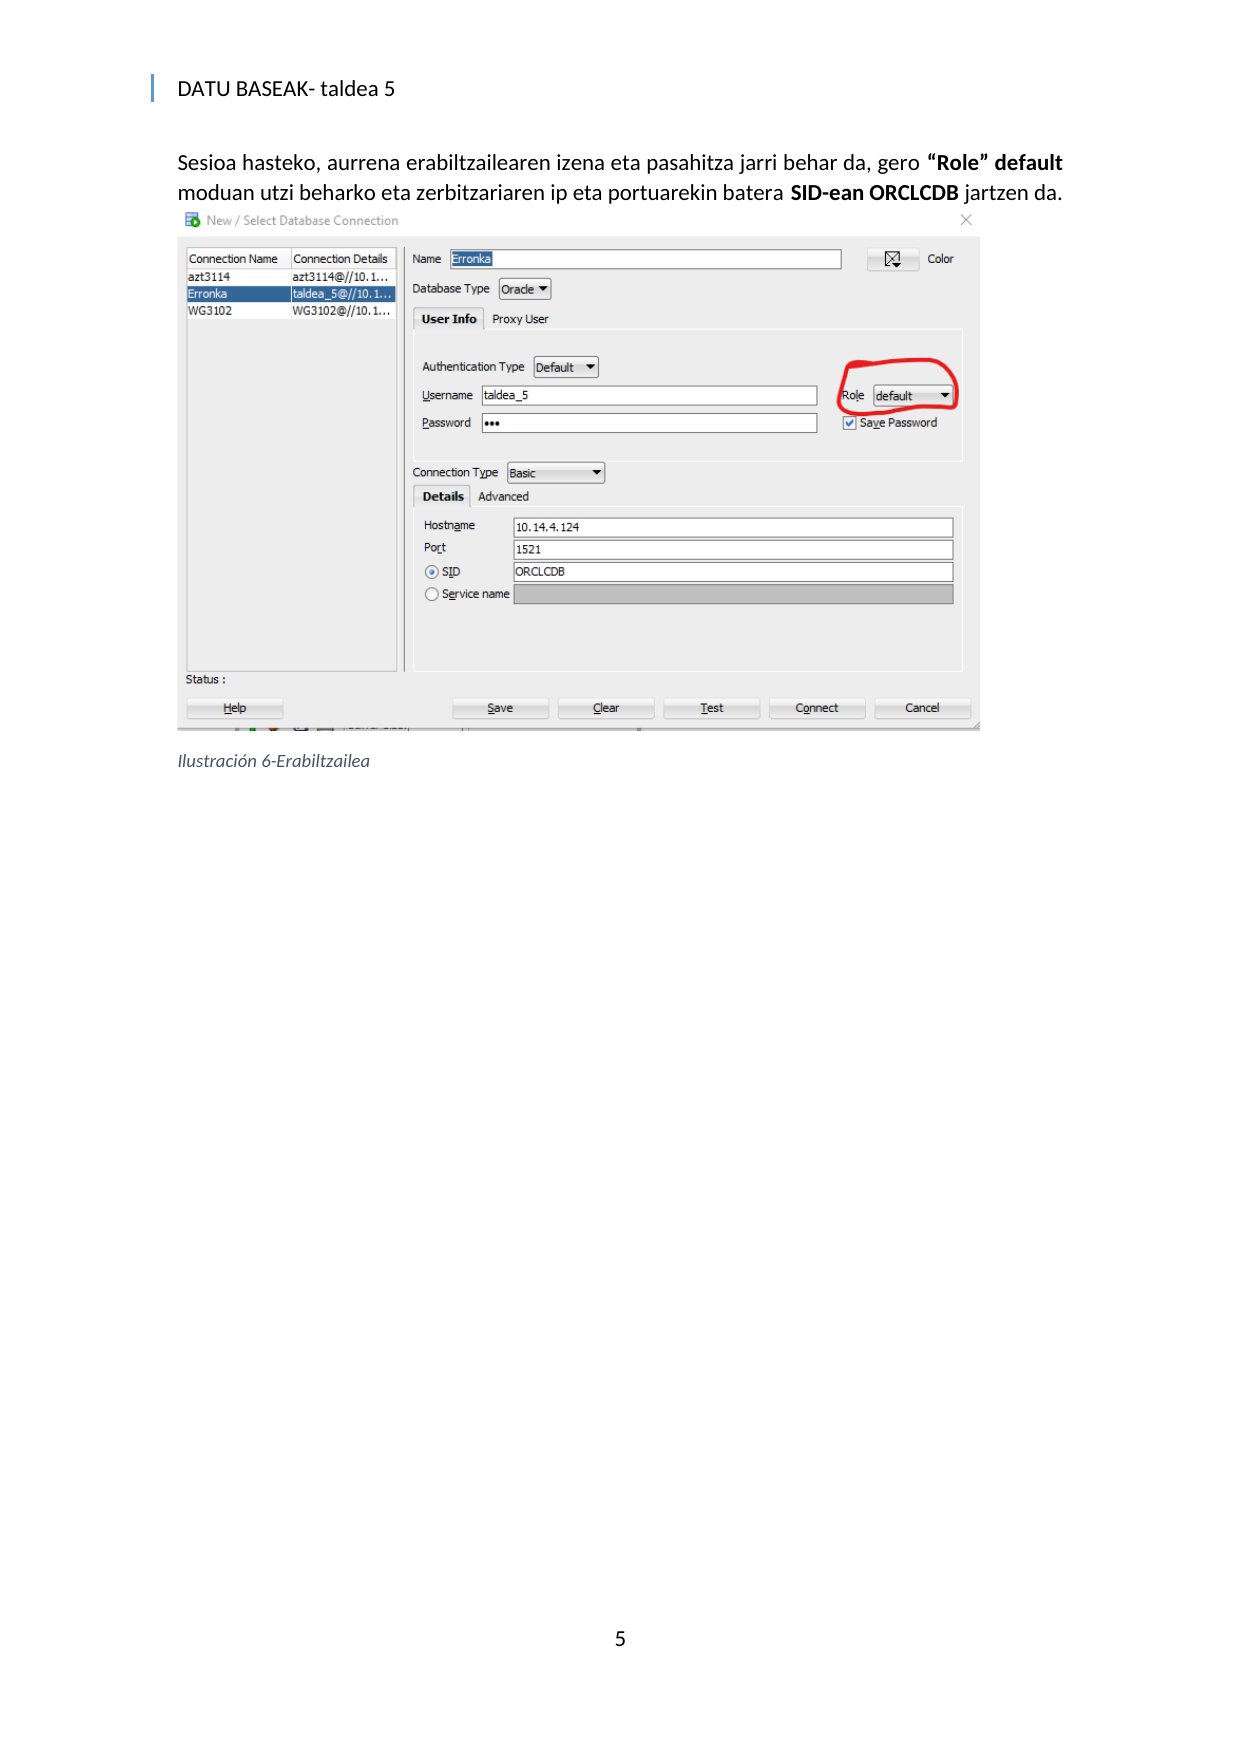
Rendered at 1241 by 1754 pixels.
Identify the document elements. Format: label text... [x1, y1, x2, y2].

picture [177, 208, 981, 731]
text Ilustración 6-Erabiltzailea [177, 750, 1063, 773]
